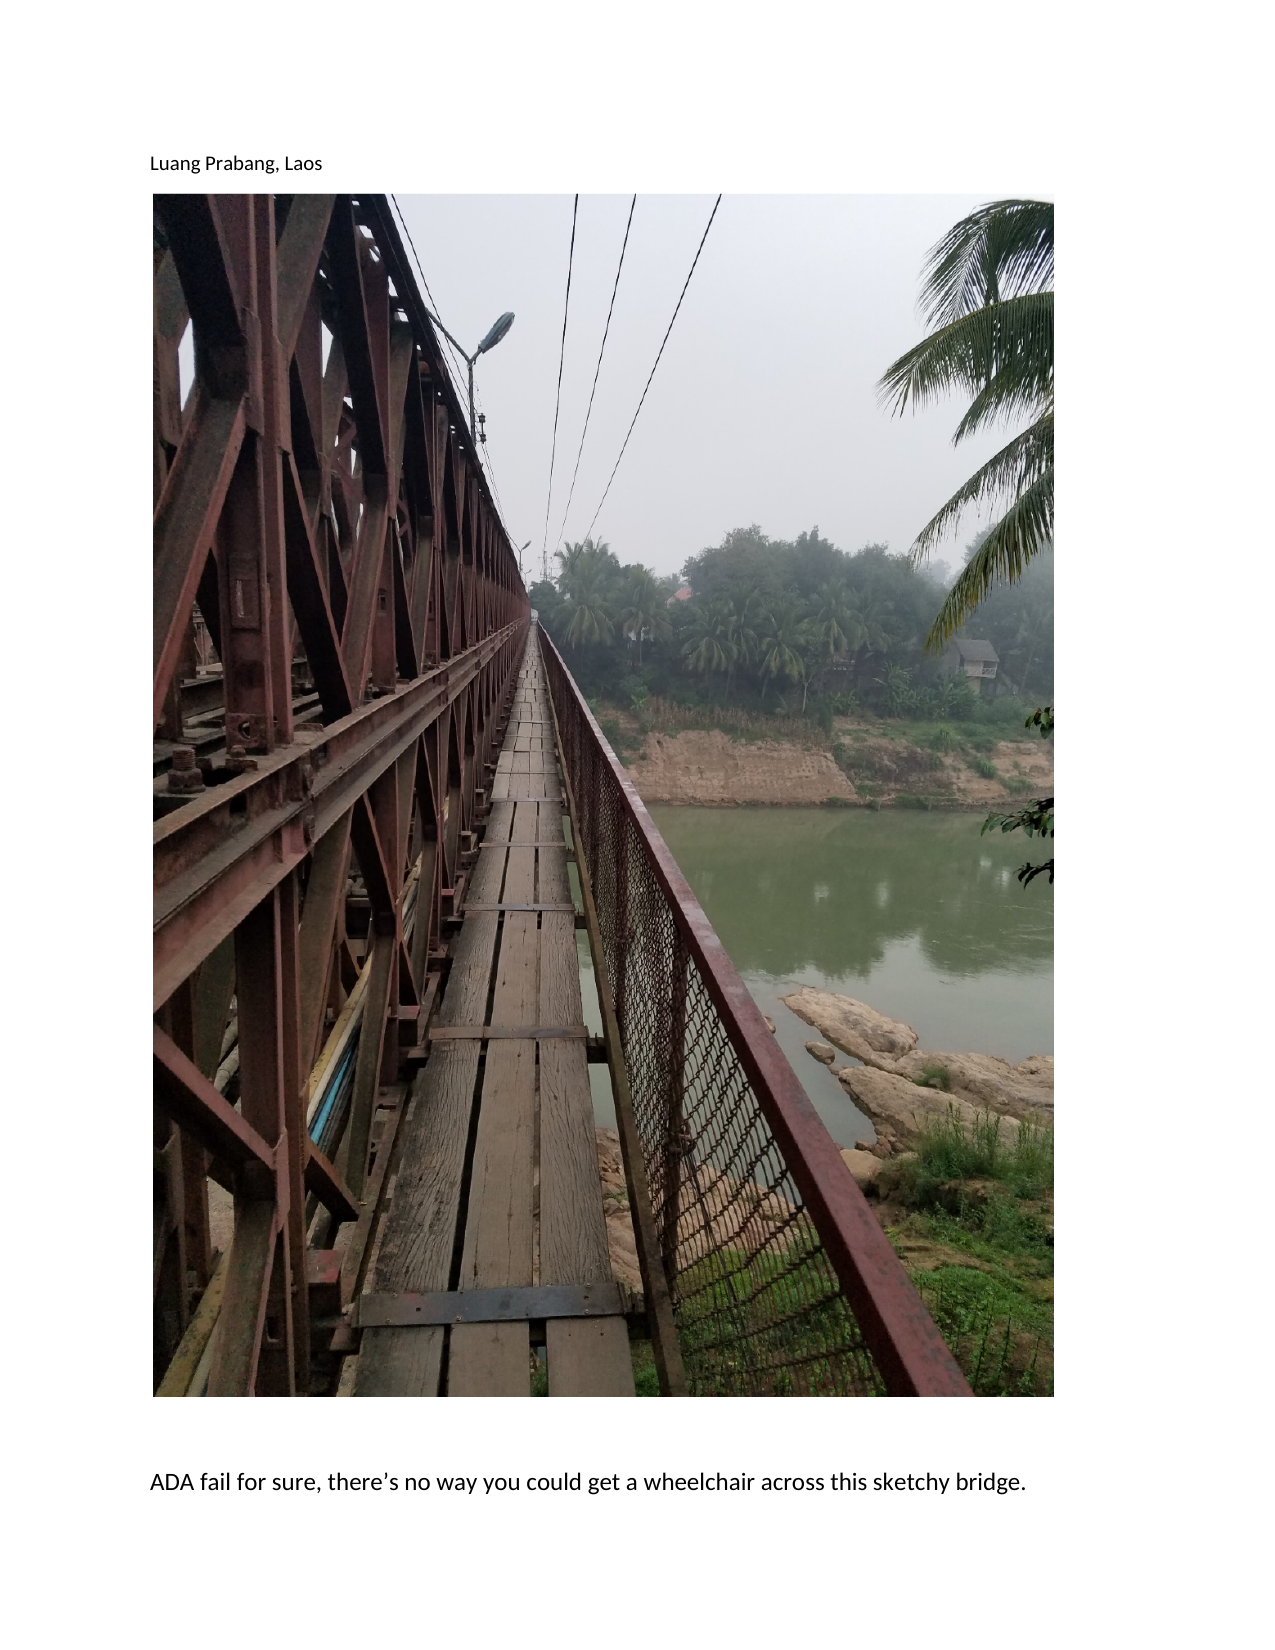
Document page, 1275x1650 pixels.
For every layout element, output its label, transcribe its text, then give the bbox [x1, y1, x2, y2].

text ADA fail for sure, there’s no way you could get a wheelchair across this sketchy bridge. [150, 1466, 1125, 1497]
text Luang Prabang, Laos [150, 150, 1125, 175]
picture [154, 195, 1054, 1396]
